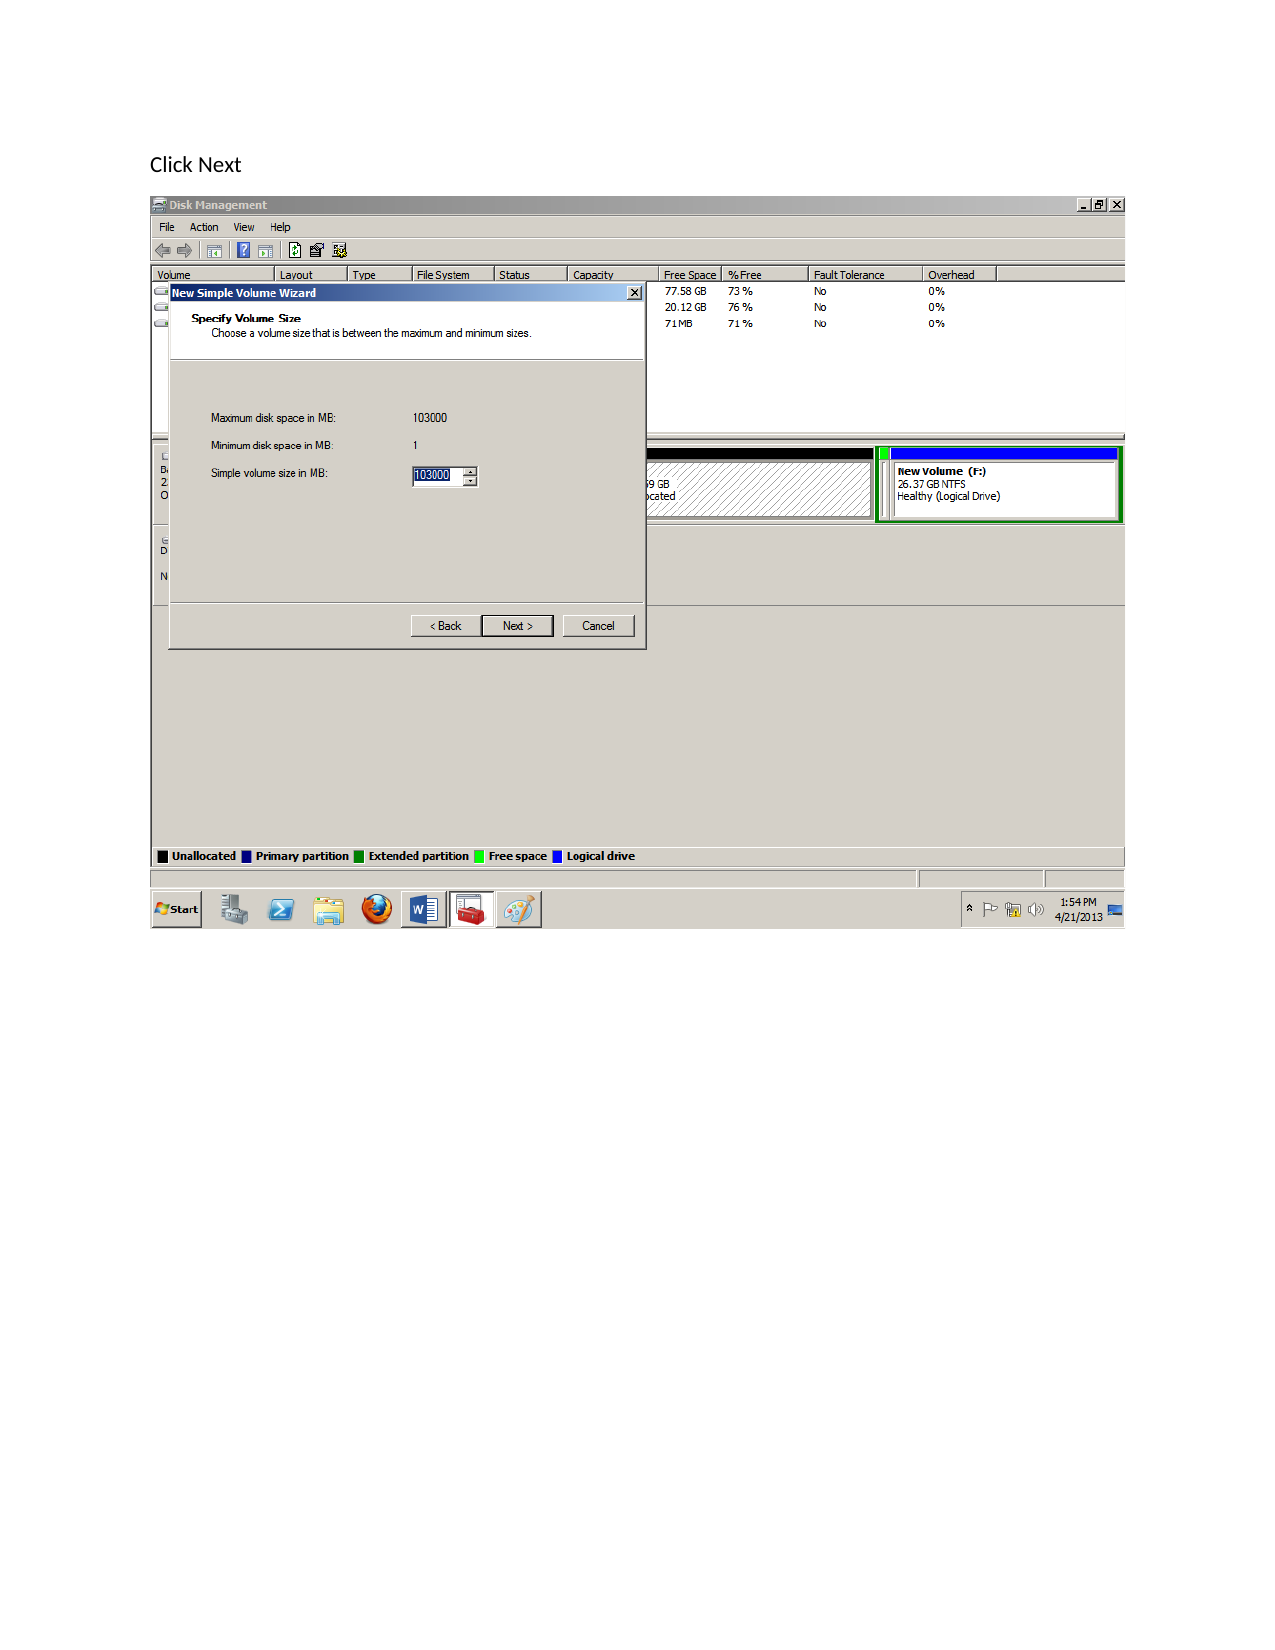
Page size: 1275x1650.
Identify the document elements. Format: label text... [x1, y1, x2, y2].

text Click Next [150, 150, 1125, 178]
picture [150, 196, 1125, 929]
